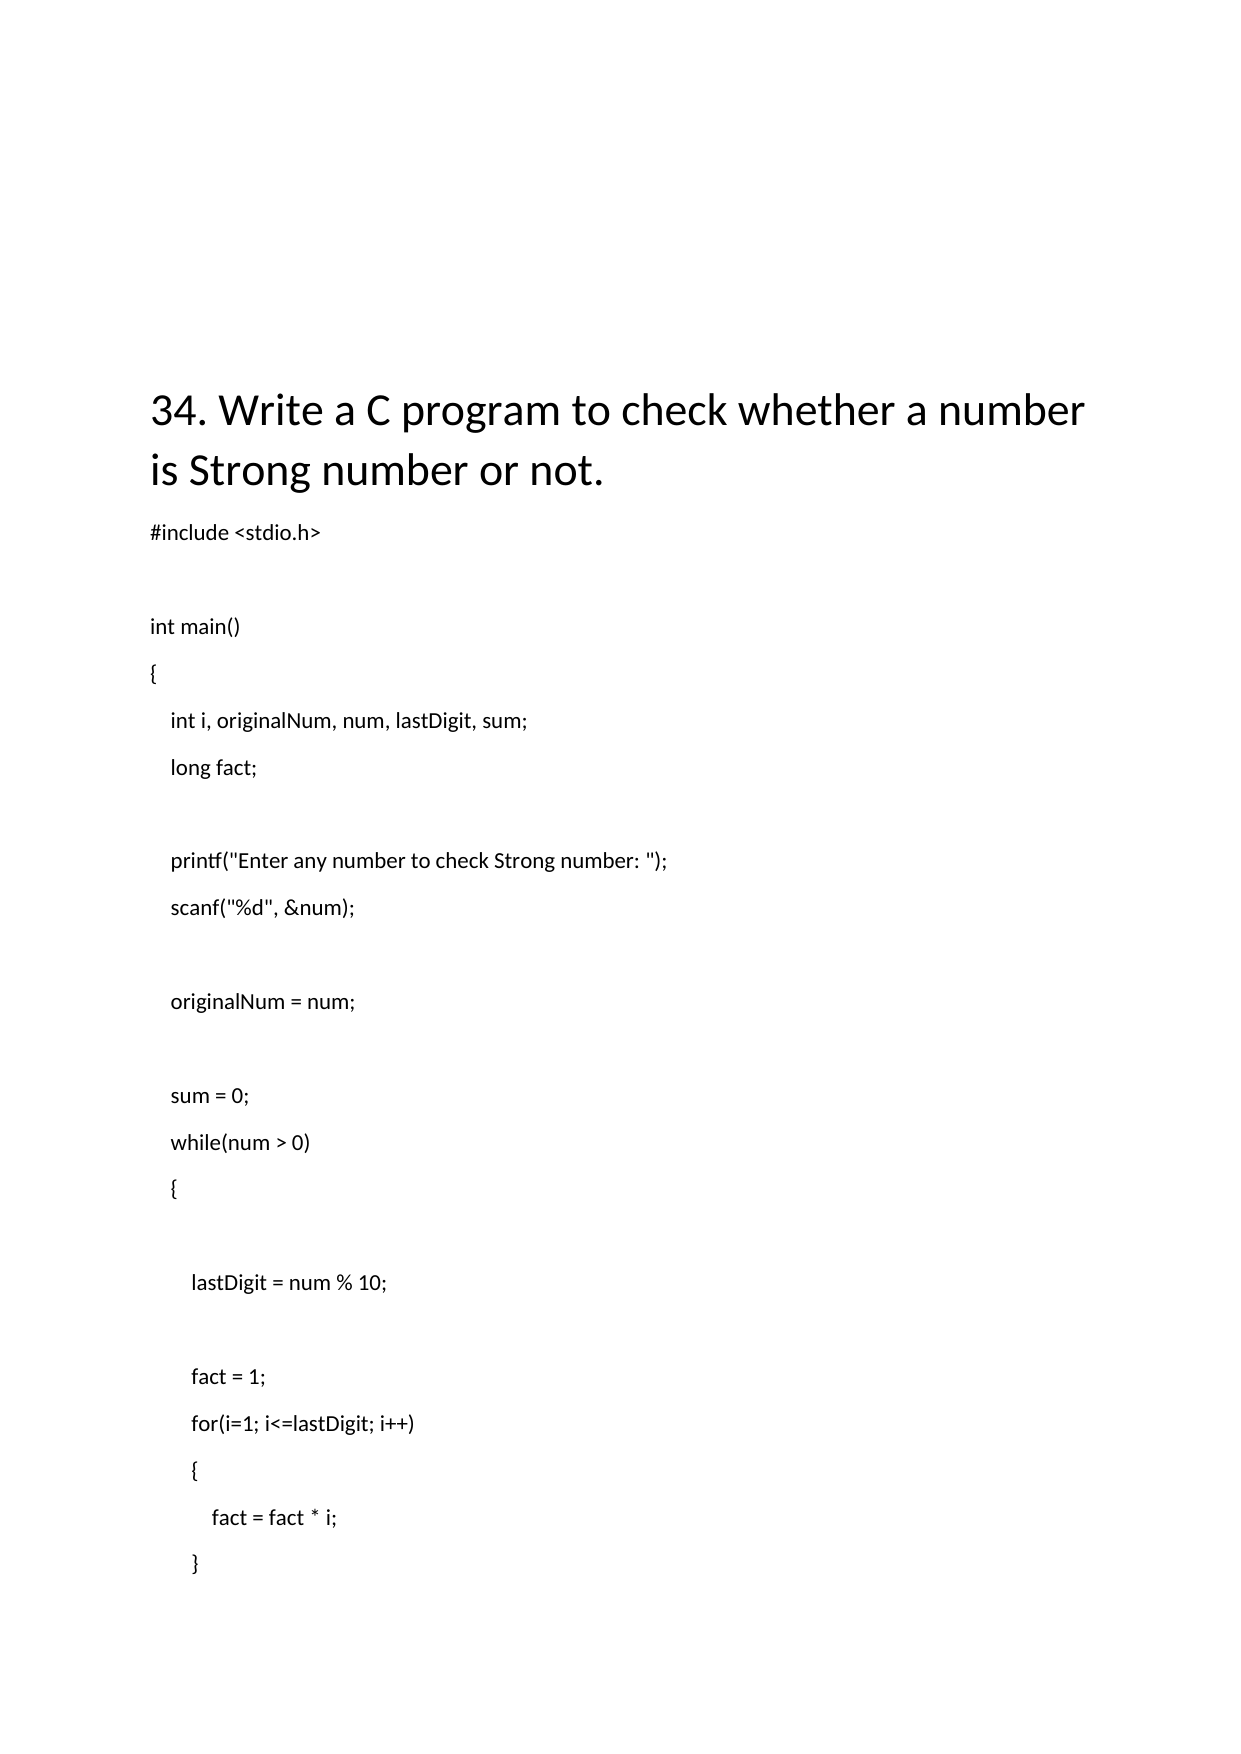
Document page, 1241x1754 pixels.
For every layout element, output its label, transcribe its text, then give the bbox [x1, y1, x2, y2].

text for(i=1; i<=lastDigit; i++) [150, 1409, 1090, 1437]
text } [150, 1549, 1090, 1577]
text { [150, 659, 1090, 687]
text lastDigit = num % 10; [150, 1268, 1090, 1296]
text int main() [150, 612, 1090, 640]
text { [150, 1456, 1090, 1484]
text { [150, 1174, 1090, 1202]
text originalNum = num; [150, 987, 1090, 1015]
text fact = 1; [150, 1362, 1090, 1390]
text #include <stdio.h> [150, 518, 1090, 546]
text while(num > 0) [150, 1128, 1090, 1156]
text 34. Write a C program to check whether a number is Strong number or not. [150, 381, 1090, 497]
text fact = fact * i; [150, 1503, 1090, 1531]
text int i, originalNum, num, lastDigit, sum; [150, 706, 1090, 734]
text scanf("%d", &num); [150, 893, 1090, 921]
text sum = 0; [150, 1081, 1090, 1109]
text long fact; [150, 753, 1090, 781]
text printf("Enter any number to check Strong number: "); [150, 846, 1090, 874]
